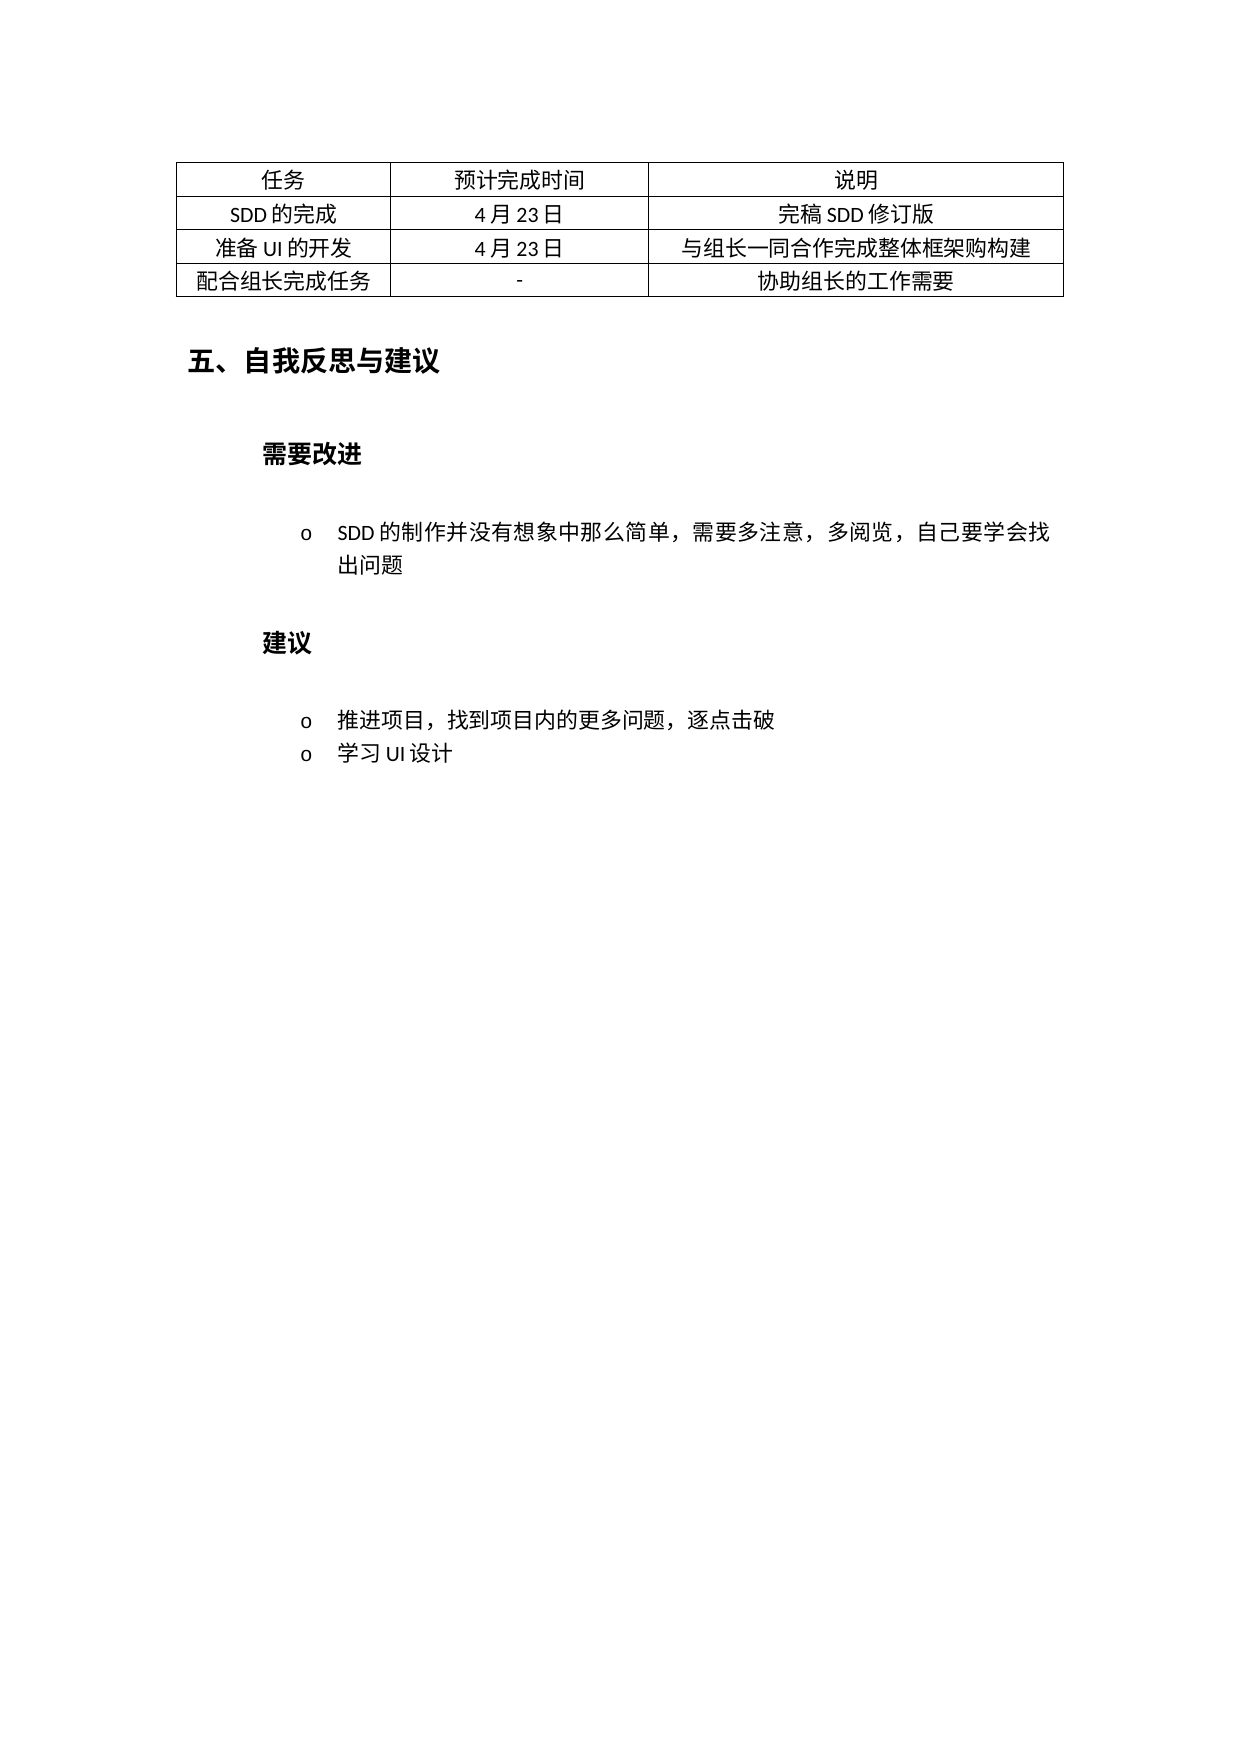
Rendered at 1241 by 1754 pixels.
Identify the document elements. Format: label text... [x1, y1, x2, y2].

text 建议 [262, 609, 1053, 674]
table_header 预计完成时间 [391, 163, 648, 196]
subtitle 五、自我反思与建议 [187, 326, 1053, 391]
table_cell 与组长一同合作完成整体框架购构建 [649, 230, 1063, 263]
table_cell 准备UI的开发 [177, 230, 390, 263]
text 需要改进 [262, 421, 1053, 486]
table_header 说明 [649, 163, 1063, 196]
list SDD的制作并没有想象中那么简单，需要多注意，多阅览，自己要学会找出问题 [300, 515, 1053, 580]
table_cell 协助组长的工作需要 [649, 264, 1063, 296]
table_cell 完稿SDD修订版 [649, 197, 1063, 229]
table_cell 4月23日 [391, 197, 648, 229]
table_header 任务 [177, 163, 390, 196]
table_cell SDD的完成 [177, 197, 390, 229]
table_cell 4月23日 [391, 230, 648, 263]
list 推进项目，找到项目内的更多问题，逐点击破 [300, 703, 1053, 736]
table_cell - [391, 264, 648, 296]
list 学习UI设计 [300, 736, 1053, 768]
table_cell 配合组长完成任务 [177, 264, 390, 296]
